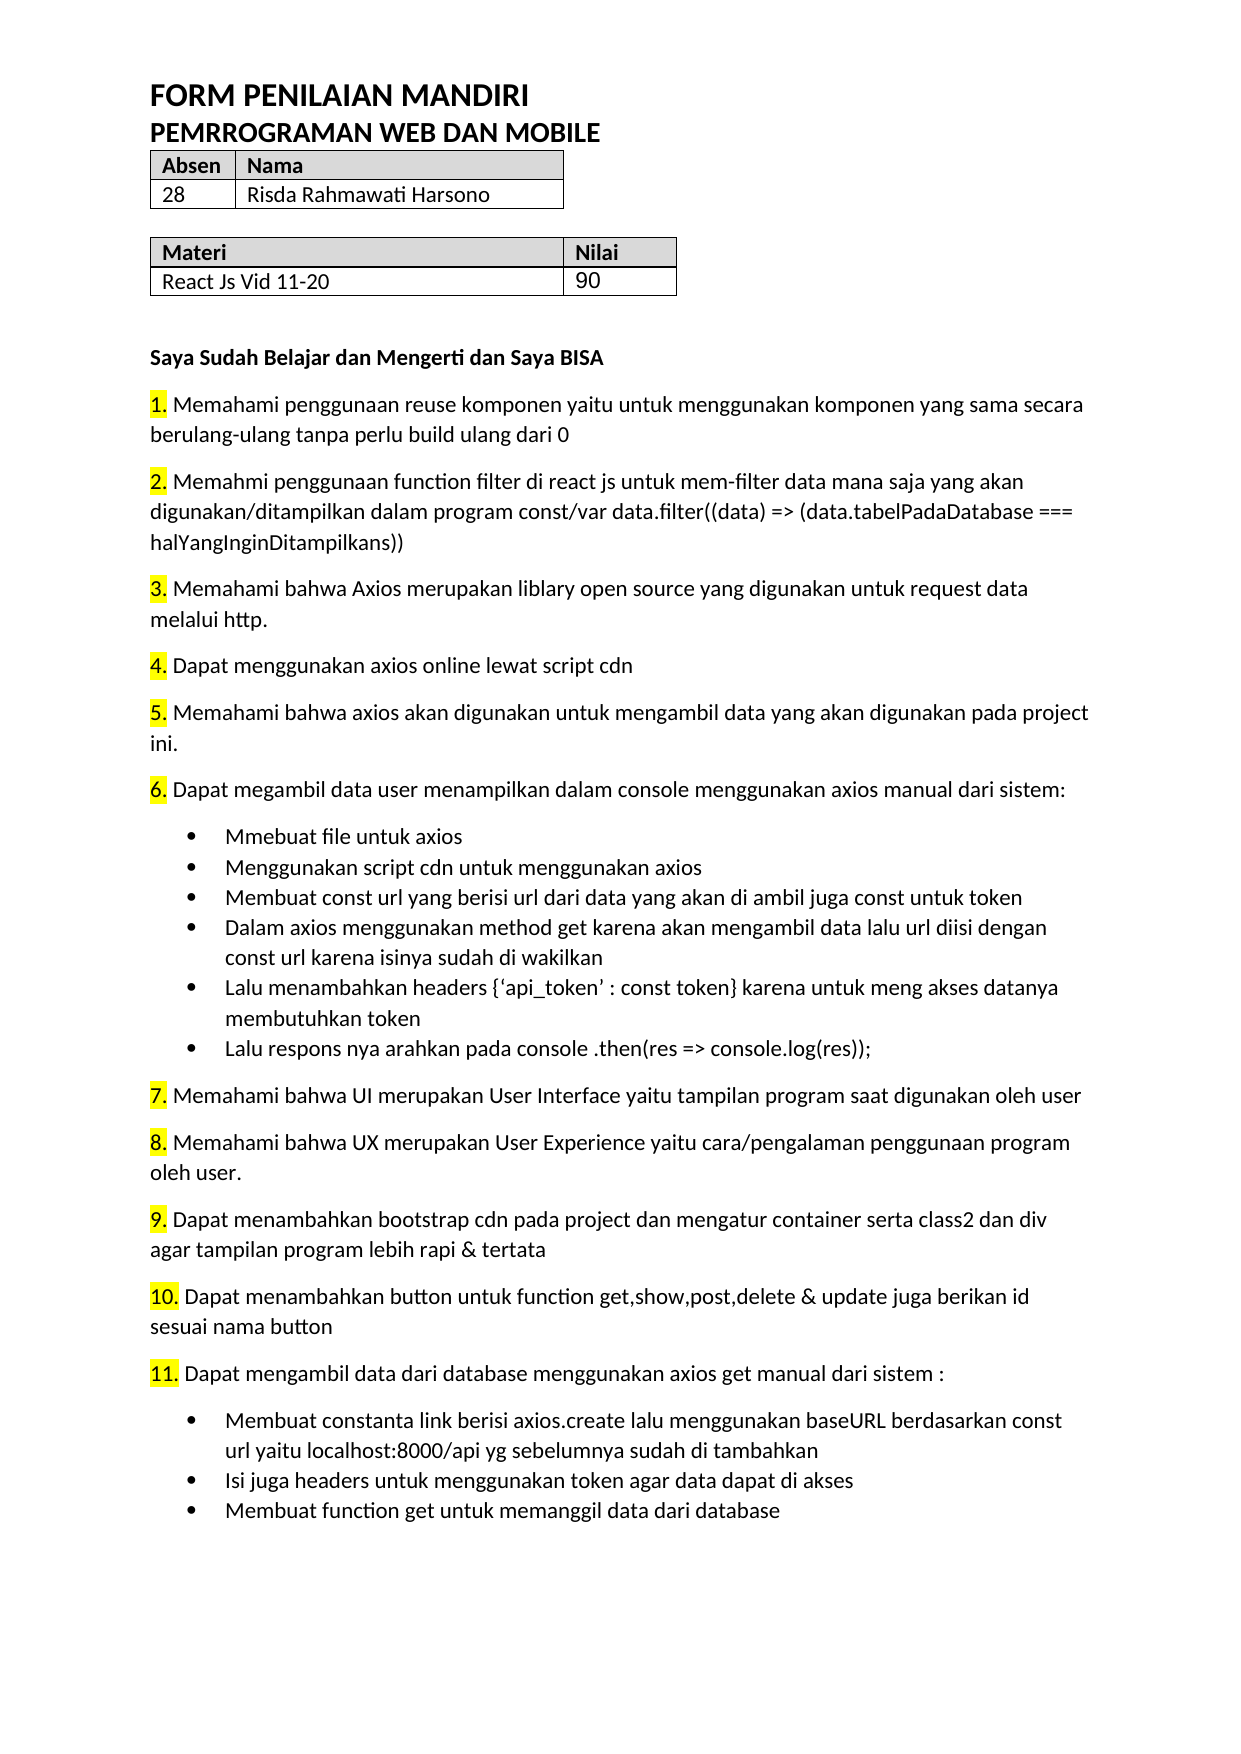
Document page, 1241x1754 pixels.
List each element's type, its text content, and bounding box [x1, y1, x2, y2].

list Dalam axios menggunakan method get karena akan mengambil data lalu url diisi dengan const url karena isinya sudah di wakilkan [187, 913, 1090, 971]
text 4. Dapat menggunakan axios online lewat script cdn [167, 652, 1090, 680]
text 7. Memahami bahwa UI merupakan User Interface yaitu tampilan program saat digunakan oleh user [167, 1081, 1090, 1109]
text 11. Dapat mengambil data dari database menggunakan axios get manual dari sistem : [179, 1359, 1090, 1387]
text 5. Memahami bahwa axios akan digunakan untuk mengambil data yang akan digunakan pada project ini. [150, 698, 1090, 757]
list Menggunakan script cdn untuk menggunakan axios [187, 853, 1090, 881]
text 3. Memahami bahwa Axios merupakan liblary open source yang digunakan untuk request data melalui http. [150, 574, 1090, 633]
table_header Materi [151, 238, 563, 266]
table_cell 90 [564, 268, 676, 295]
list Membuat function get untuk memanggil data dari database [187, 1496, 1090, 1524]
list Mmebuat file untuk axios [187, 822, 1090, 851]
list Lalu menambahkan headers {‘api_token’ : const token} karena untuk meng akses datanya membutuhkan token [187, 973, 1090, 1032]
text 6. Dapat megambil data user menampilkan dalam console menggunakan axios manual dari sistem: [167, 776, 1090, 804]
list Membuat constanta link berisi axios.create lalu menggunakan baseURL berdasarkan const url yaitu localhost:8000/api yg sebelumnya sudah di tambahkan [187, 1406, 1090, 1464]
table_header Nilai [564, 238, 676, 266]
text 9. Dapat menambahkan bootstrap cdn pada project dan mengatur container serta class2 dan div agar tampilan program lebih rapi & tertata [150, 1205, 1090, 1263]
list Membuat const url yang berisi url dari data yang akan di ambil juga const untuk token [187, 883, 1090, 911]
text 10. Dapat menambahkan button untuk function get,show,post,delete & update juga berikan id sesuai nama button [150, 1282, 1090, 1340]
text 1. Memahami penggunaan reuse komponen yaitu untuk menggunakan komponen yang sama secara berulang-ulang tanpa perlu build ulang dari 0 [150, 390, 1090, 448]
text 2. Memahmi penggunaan function filter di react js untuk mem-filter data mana saja yang akan digunakan/ditampilkan dalam program const/var data.filter((data) => (data.tabelPadaDatabase === halYangInginDitampilkans)) [150, 467, 1090, 556]
table_cell React Js Vid 11-20 [151, 268, 563, 295]
text Saya Sudah Belajar dan Mengerti dan Saya BISA [150, 343, 1090, 371]
list Isi juga headers untuk menggunakan token agar data dapat di akses [187, 1466, 1090, 1494]
text 8. Memahami bahwa UX merupakan User Experience yaitu cara/pengalaman penggunaan program oleh user. [150, 1128, 1090, 1186]
list Lalu respons nya arahkan pada console .then(res => console.log(res)); [187, 1034, 1090, 1062]
